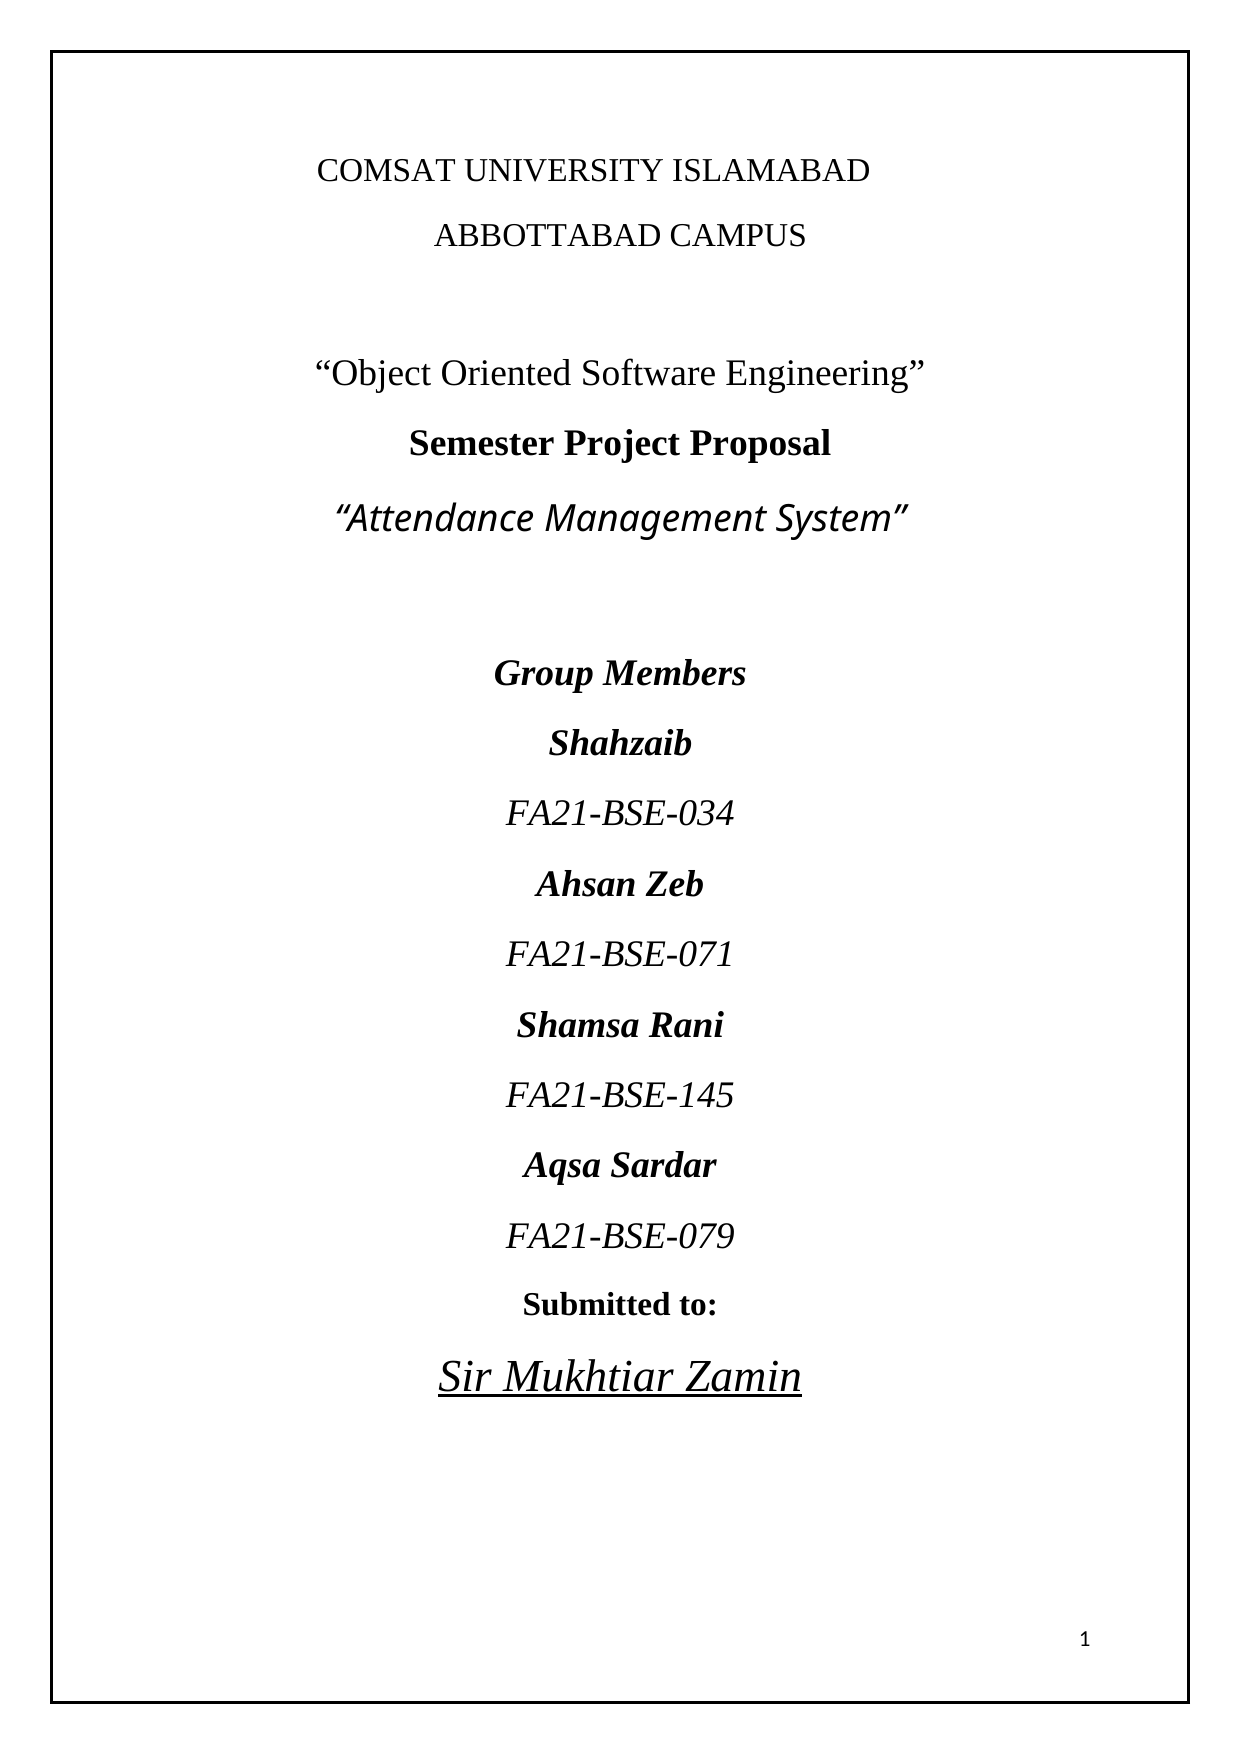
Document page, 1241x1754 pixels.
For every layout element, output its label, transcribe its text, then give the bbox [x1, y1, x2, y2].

text Submitted to: [150, 1284, 1090, 1322]
text FA21-BSE-071 [150, 932, 1090, 975]
text Group Members [150, 650, 1090, 693]
text FA21-BSE-034 [150, 791, 1090, 834]
text Shamsa Rani [150, 1002, 1090, 1045]
text “Object Oriented Software Engineering” [150, 350, 1090, 393]
text FA21-BSE-145 [150, 1072, 1090, 1116]
text COMSAT UNIVERSITY ISLAMABAD [150, 150, 1090, 188]
text Shahzaib [150, 720, 1090, 763]
text “Attendance Management System” [150, 491, 1090, 542]
text Aqsa Sardar [150, 1143, 1090, 1186]
text Ahsan Zeb [150, 861, 1090, 904]
text Semester Project Proposal [150, 421, 1090, 464]
text Sir Mukhtiar Zamin [150, 1349, 1090, 1401]
text ABBOTTABAD CAMPUS [150, 215, 1090, 253]
text FA21-BSE-079 [150, 1213, 1090, 1256]
